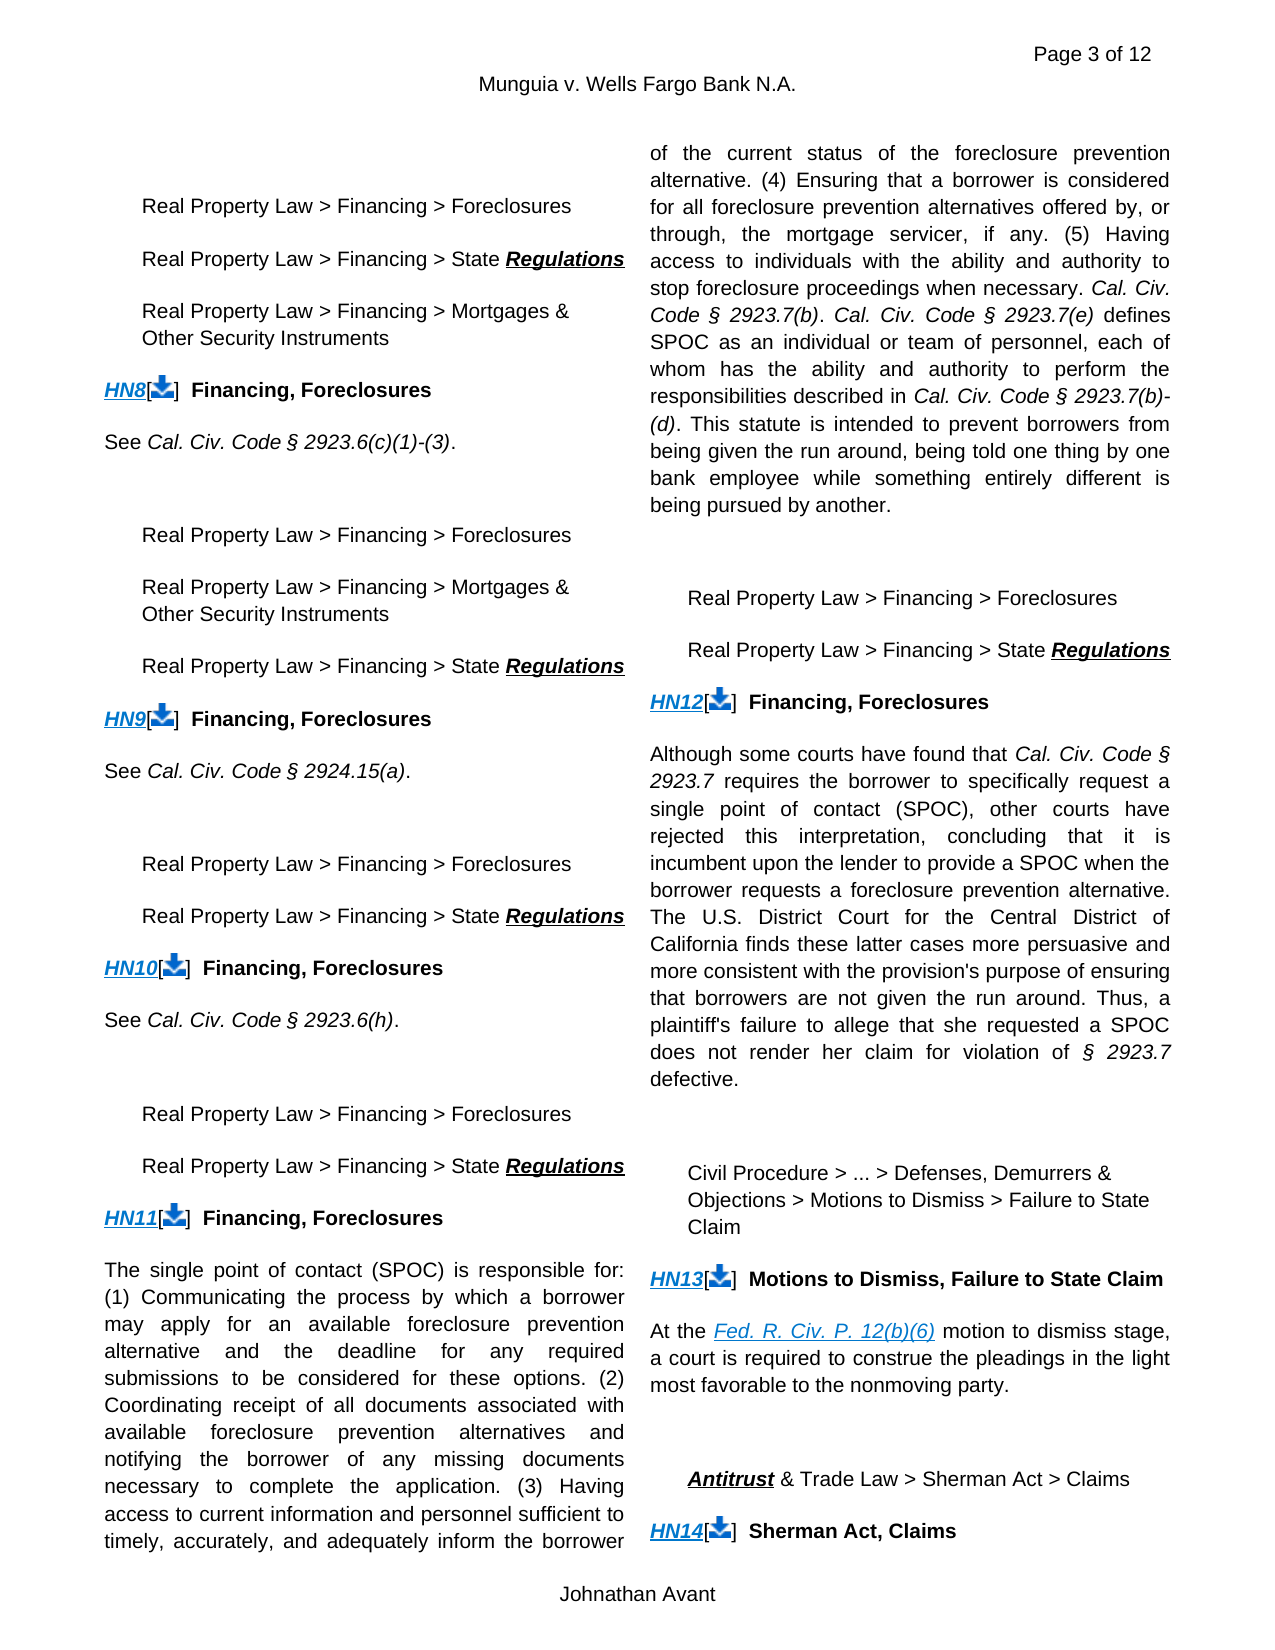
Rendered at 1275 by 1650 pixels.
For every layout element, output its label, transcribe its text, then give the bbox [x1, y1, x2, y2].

text At the Fed. R. Civ. P. 12(b)(6) motion to dismiss stage, a court is required to construe the pleadings in the light most favorable to the nonmoving party. [650, 1316, 1171, 1397]
text Real Property Law > Financing > Foreclosures [142, 1098, 625, 1125]
text Real Property Law > Financing > State Regulations [142, 901, 625, 928]
text Real Property Law > Financing > State Regulations [142, 1150, 625, 1177]
text Real Property Law > Financing > State Regulations [142, 243, 625, 270]
picture [709, 1516, 731, 1538]
text Real Property Law > Financing > Foreclosures [687, 583, 1171, 610]
picture [151, 375, 174, 398]
text Real Property Law > Financing > State Regulations [142, 651, 625, 678]
text HN9[] Financing, Foreclosures [174, 703, 625, 730]
text See Cal. Civ. Code § 2923.6(h). [104, 1005, 625, 1032]
text See Cal. Civ. Code § 2923.6(c)(1)-(3). [104, 427, 625, 454]
text Real Property Law > Financing > Mortgages & Other Security Instruments [142, 295, 625, 349]
text HN10[] Financing, Foreclosures [104, 953, 625, 980]
text Real Property Law > Financing > Foreclosures [142, 849, 625, 876]
text Real Property Law > Financing > Mortgages & Other Security Instruments [142, 572, 625, 626]
text Real Property Law > Financing > State Regulations [687, 635, 1171, 662]
text Real Property Law > Financing > Foreclosures [142, 520, 625, 547]
picture [163, 1203, 186, 1226]
picture [151, 703, 174, 726]
picture [163, 953, 186, 976]
picture [709, 687, 731, 710]
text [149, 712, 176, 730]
text HN11[] Financing, Foreclosures [104, 1202, 625, 1229]
text The single point of contact (SPOC) is responsible for: (1) Communicating the process by which a borrower may apply for an available foreclosure prevention alternative and the deadline for any required submissions to be considered for these options. (2) Coordinating receipt of all documents associated with available foreclosure prevention alternatives and notifying the borrower of any missing documents necessary to complete the application. (3) Having access to current information and personnel sufficient to timely, accurately, and adequately inform the borrower of the current status of the foreclosure prevention alternative. (4) Ensuring that a borrower is considered for all foreclosure prevention alternatives offered by, or through, the mortgage servicer, if any. (5) Having access to individuals with the ability and authority to stop foreclosure proceedings when necessary. Cal. Civ. Code § 2923.7(b). Cal. Civ. Code § 2923.7(e) defines SPOC as an individual or team of personnel, each of whom has the ability and authority to perform the responsibilities described in Cal. Civ. Code § 2923.7(b)-(d). This statute is intended to prevent borrowers from being given the run around, being told one thing by one bank employee while something entirely different is being pursued by another. [104, 1254, 625, 1552]
text Civil Procedure > ... > Defenses, Demurrers & Objections > Motions to Dismiss > Failure to State Claim [687, 1157, 1171, 1239]
text HN14[] Sherman Act, Claims [650, 1515, 1171, 1542]
text HN8[] Financing, Foreclosures [104, 374, 625, 402]
text See Cal. Civ. Code § 2924.15(a). [104, 755, 625, 782]
text The single point of contact (SPOC) is responsible for: (1) Communicating the process by which a borrower may apply for an available foreclosure prevention alternative and the deadline for any required submissions to be considered for these options. (2) Coordinating receipt of all documents associated with available foreclosure prevention alternatives and notifying the borrower of any missing documents necessary to complete the application. (3) Having access to current information and personnel sufficient to timely, accurately, and adequately inform the borrower of the current status of the foreclosure prevention alternative. (4) Ensuring that a borrower is considered for all foreclosure prevention alternatives offered by, or through, the mortgage servicer, if any. (5) Having access to individuals with the ability and authority to stop foreclosure proceedings when necessary. Cal. Civ. Code § 2923.7(b). Cal. Civ. Code § 2923.7(e) defines SPOC as an individual or team of personnel, each of whom has the ability and authority to perform the responsibilities described in Cal. Civ. Code § 2923.7(b)-(d). This statute is intended to prevent borrowers from being given the run around, being told one thing by one bank employee while something entirely different is being pursued by another. [650, 137, 1171, 517]
text HN13[] Motions to Dismiss, Failure to State Claim [650, 1264, 1171, 1291]
text HN12[] Financing, Foreclosures [650, 687, 1171, 714]
text Real Property Law > Financing > Foreclosures [142, 191, 625, 218]
text Although some courts have found that Cal. Civ. Code § 2923.7 requires the borrower to specifically request a single point of contact (SPOC), other courts have rejected this interpretation, concluding that it is incumbent upon the lender to provide a SPOC when the borrower requests a foreclosure prevention alternative. The U.S. District Court for the Central District of California finds these latter cases more persuasive and more consistent with the provision's purpose of ensuring that borrowers are not given the run around. Thus, a plaintiff's failure to allege that she requested a SPOC does not render her claim for violation of § 2923.7 defective. [650, 739, 1171, 1091]
picture [709, 1264, 731, 1287]
text Antitrust & Trade Law > Sherman Act > Claims [687, 1463, 1171, 1490]
